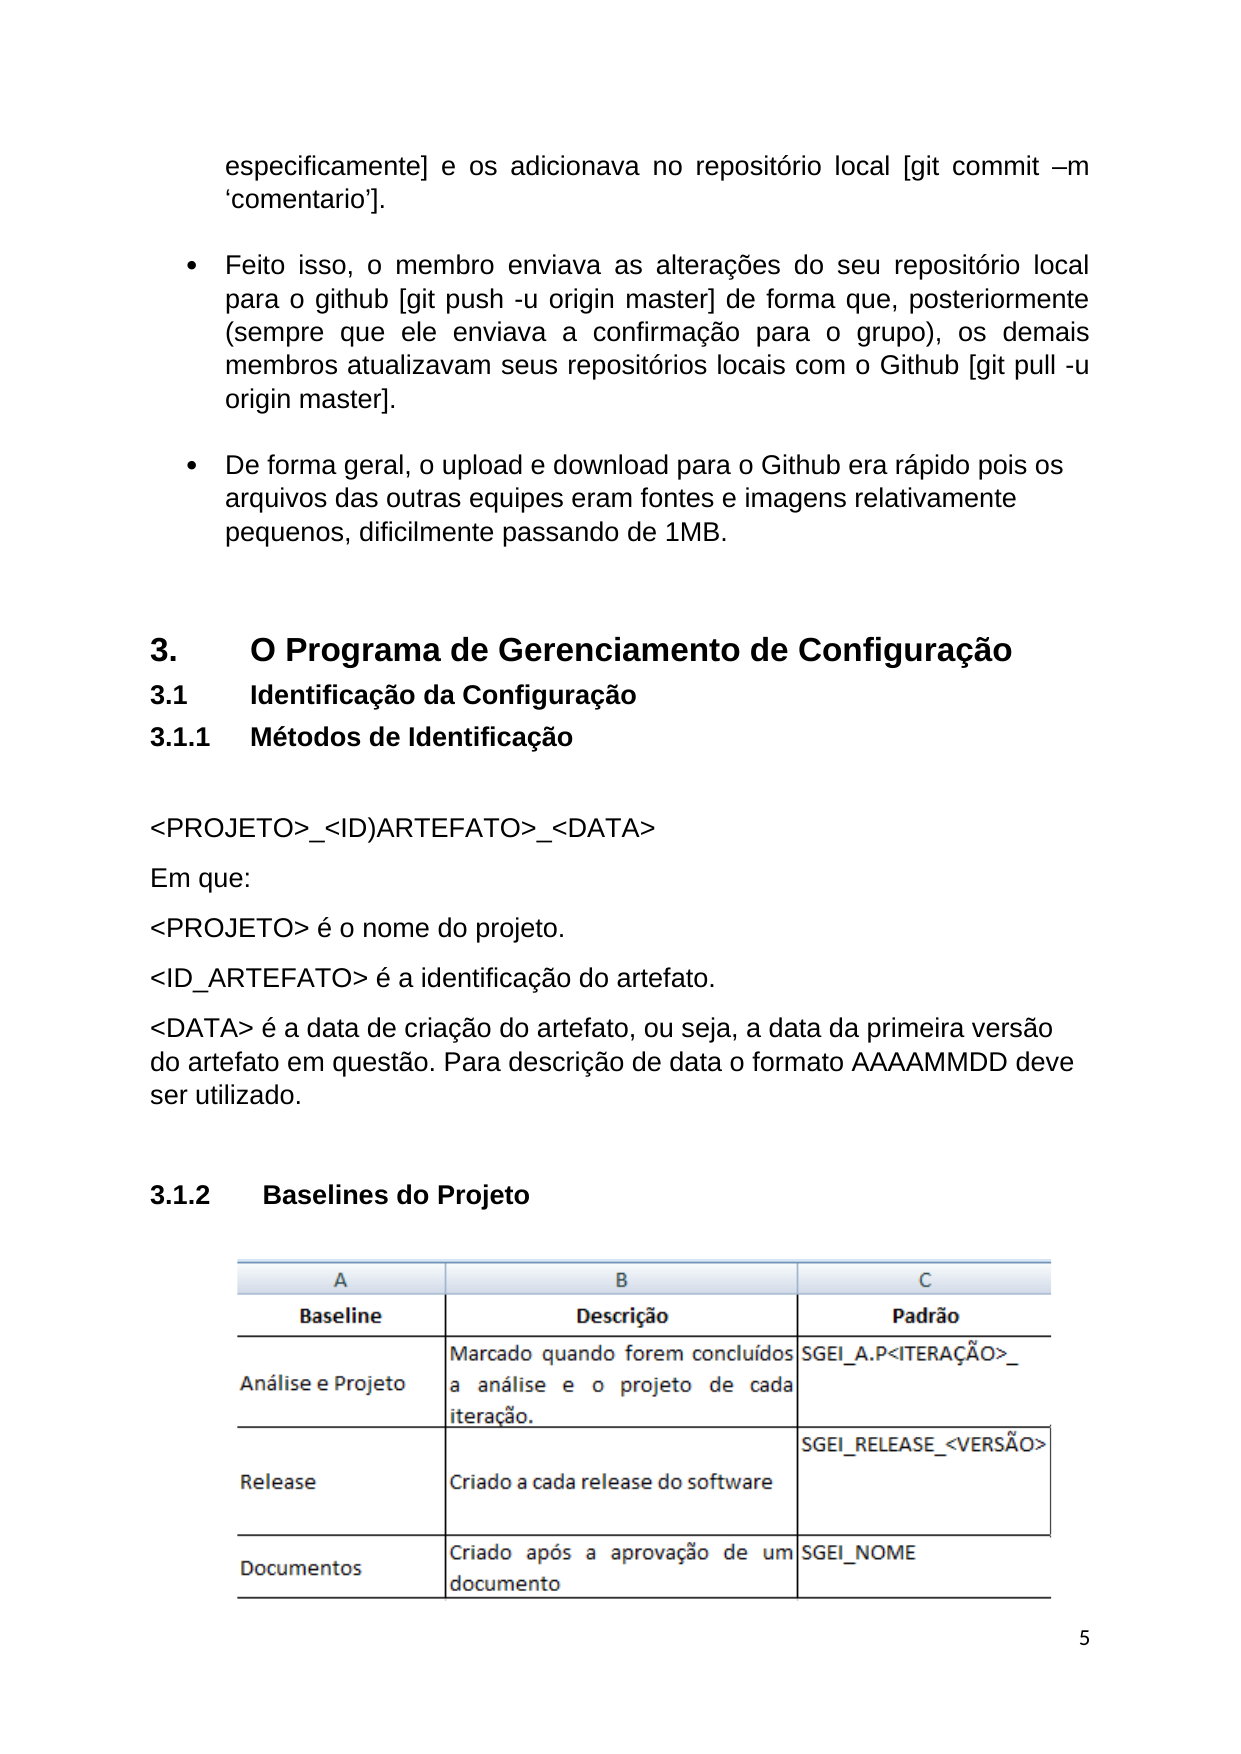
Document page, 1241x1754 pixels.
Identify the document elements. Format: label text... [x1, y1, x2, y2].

text <DATA> é a data de criação do artefato, ou seja, a data da primeira versão do artefato em questão. Para descrição de data o formato AAAAMMDD deve ser utilizado. [150, 1010, 1090, 1110]
text <ID_ARTEFATO> é a identificação do artefato. [150, 960, 1090, 993]
text 3.1.1 Métodos de Identificação [150, 718, 1090, 752]
text <PROJETO> é o nome do projeto. [150, 910, 1090, 943]
picture [237, 1259, 1052, 1599]
text Em que: [150, 860, 1090, 893]
text 3. O Programa de Gerenciamento de Configuração [150, 630, 1090, 668]
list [187, 148, 1090, 214]
list Feito isso, o membro enviava as alterações do seu repositório local para o github [git push -u origin master] de forma que, posteriormente (sempre que ele enviava a confirmação para o grupo), os demais membros atualizavam seus repositórios locais com o Github [git pull -u origin master]. [187, 247, 1090, 414]
text 3.1.2 Baselines do Projeto [150, 1177, 1090, 1210]
list De forma geral, o upload e download para o Github era rápido pois os arquivos das outras equipes eram fontes e imagens relativamente pequenos, dificilmente passando de 1MB. [187, 447, 1090, 547]
text <PROJETO>_<ID)ARTEFATO>_<DATA> [150, 810, 1090, 843]
text 3.1 Identificação da Configuração [150, 677, 1090, 710]
